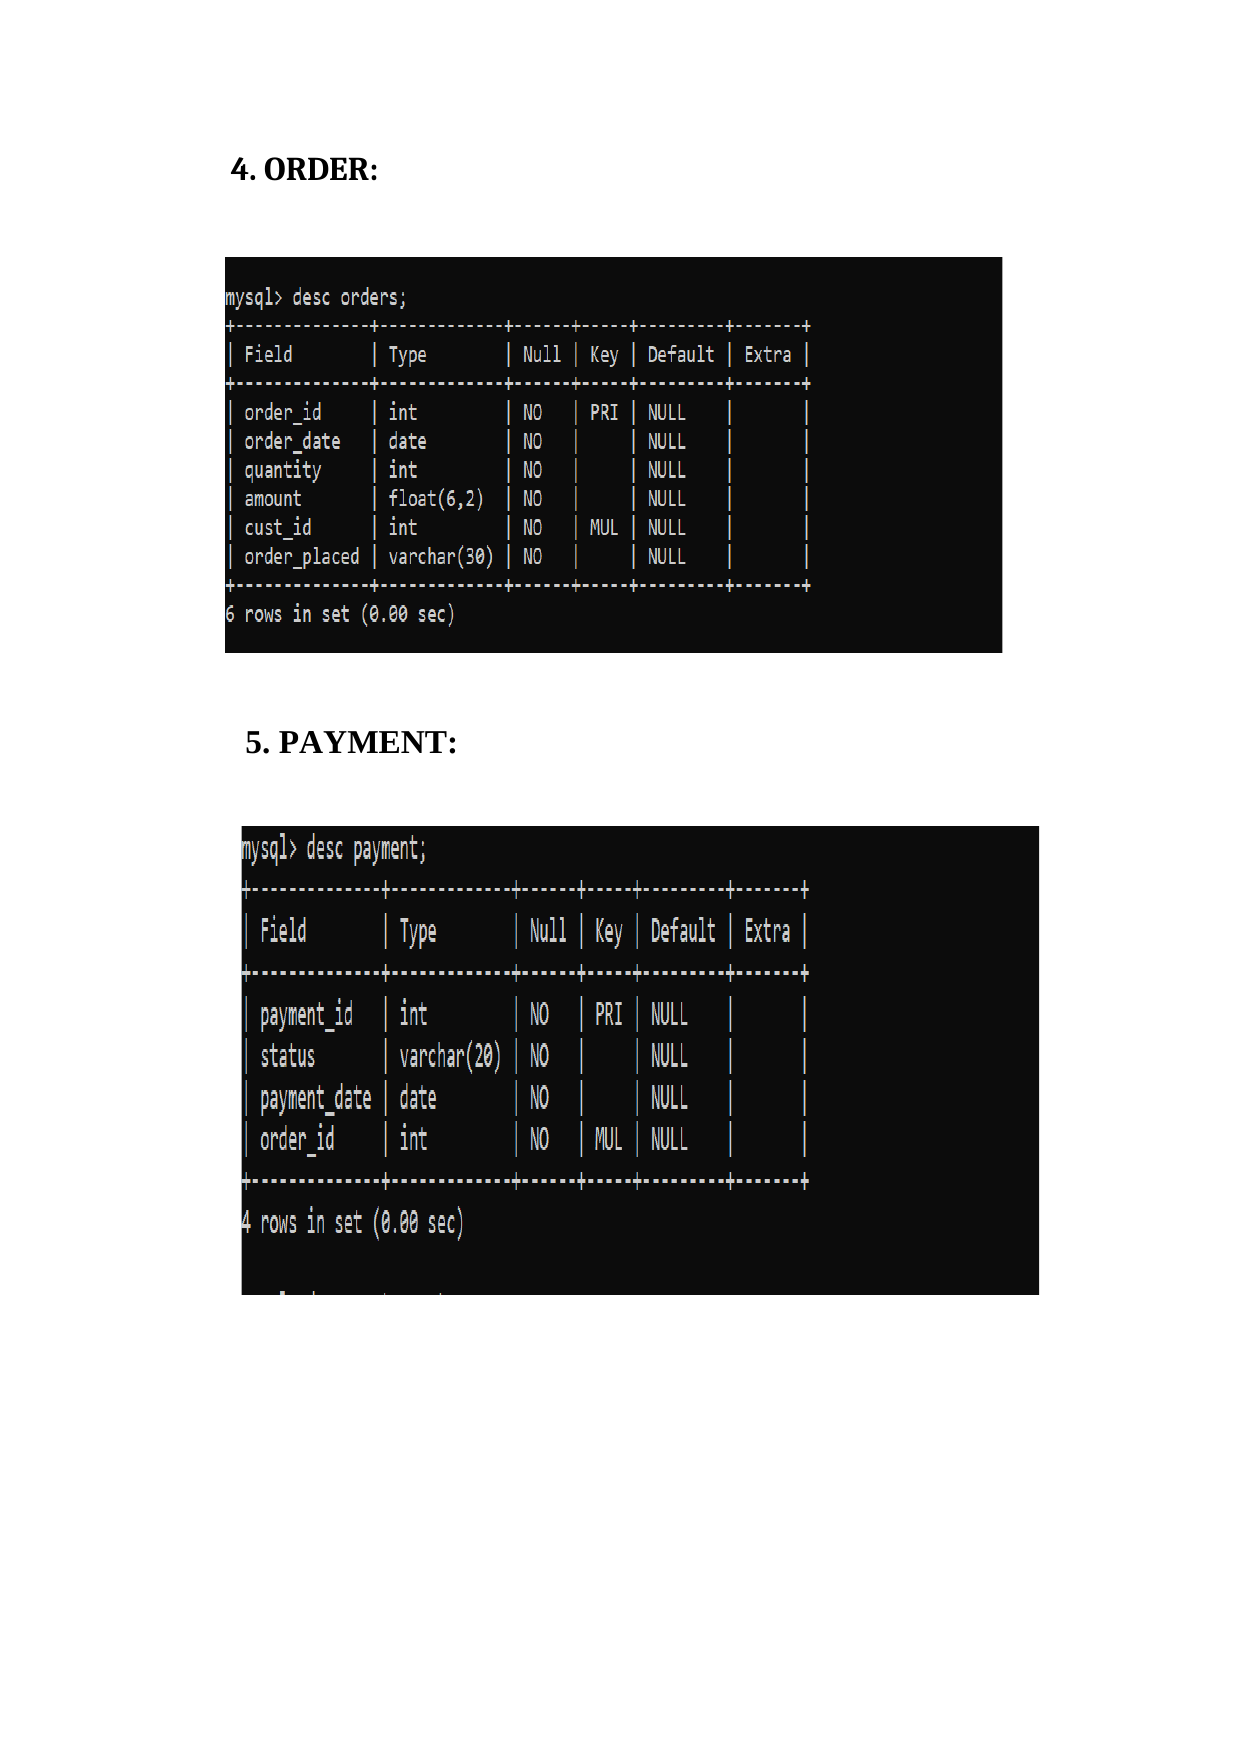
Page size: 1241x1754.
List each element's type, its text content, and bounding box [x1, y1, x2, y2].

picture [241, 826, 1040, 1295]
text 5. PAYMENT: [150, 723, 1090, 761]
picture [225, 257, 1003, 653]
text 4. ORDER: [150, 150, 1090, 188]
